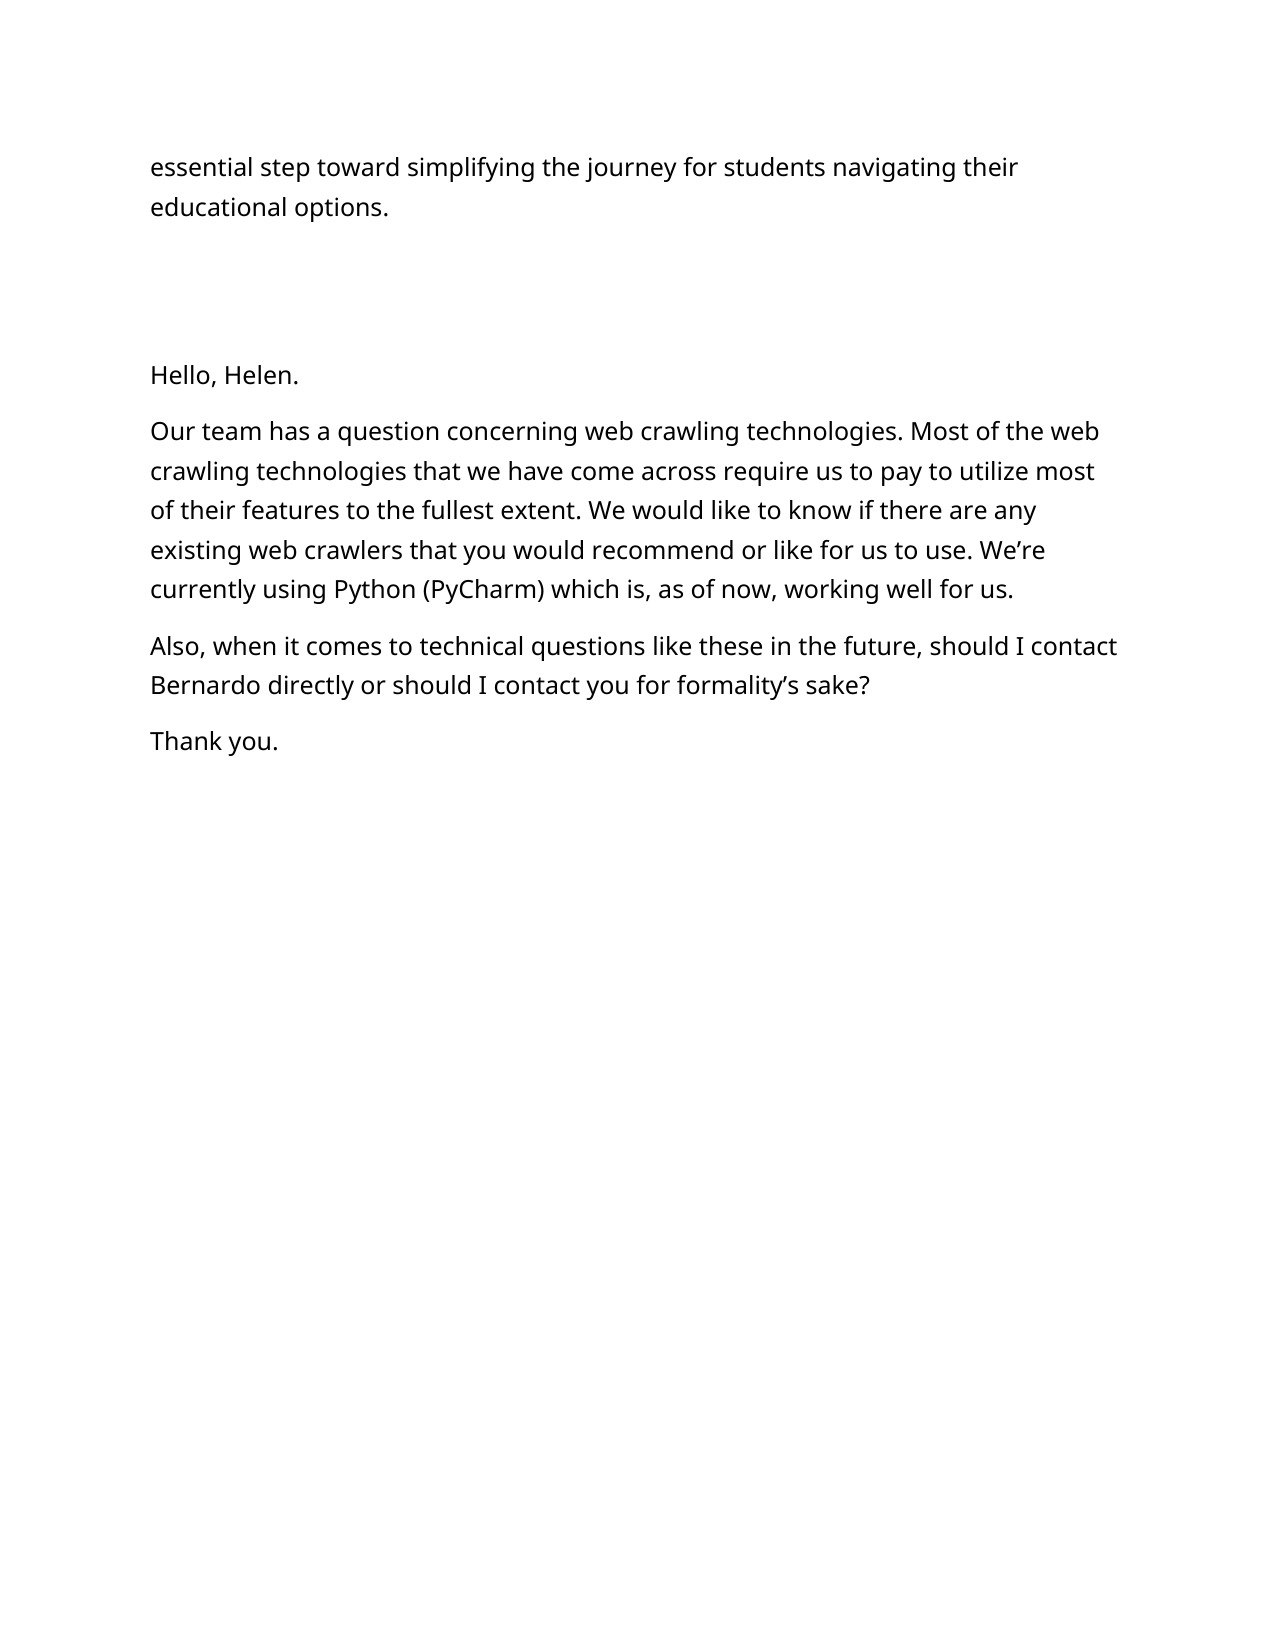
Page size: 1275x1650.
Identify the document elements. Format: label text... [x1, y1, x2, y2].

text Also, when it comes to technical questions like these in the future, should I contact Bernardo directly or should I contact you for formality’s sake? [150, 628, 1125, 702]
text Our team has a question concerning web crawling technologies. Most of the web crawling technologies that we have come across require us to pay to utilize most of their features to the fullest extent. We would like to know if there are any existing web crawlers that you would recommend or like for us to use. We’re currently using Python (PyCharm) which is, as of now, working well for us. [150, 414, 1125, 606]
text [150, 150, 1127, 223]
text Hello, Helen. [150, 358, 1125, 392]
text Thank you. [150, 724, 1125, 758]
